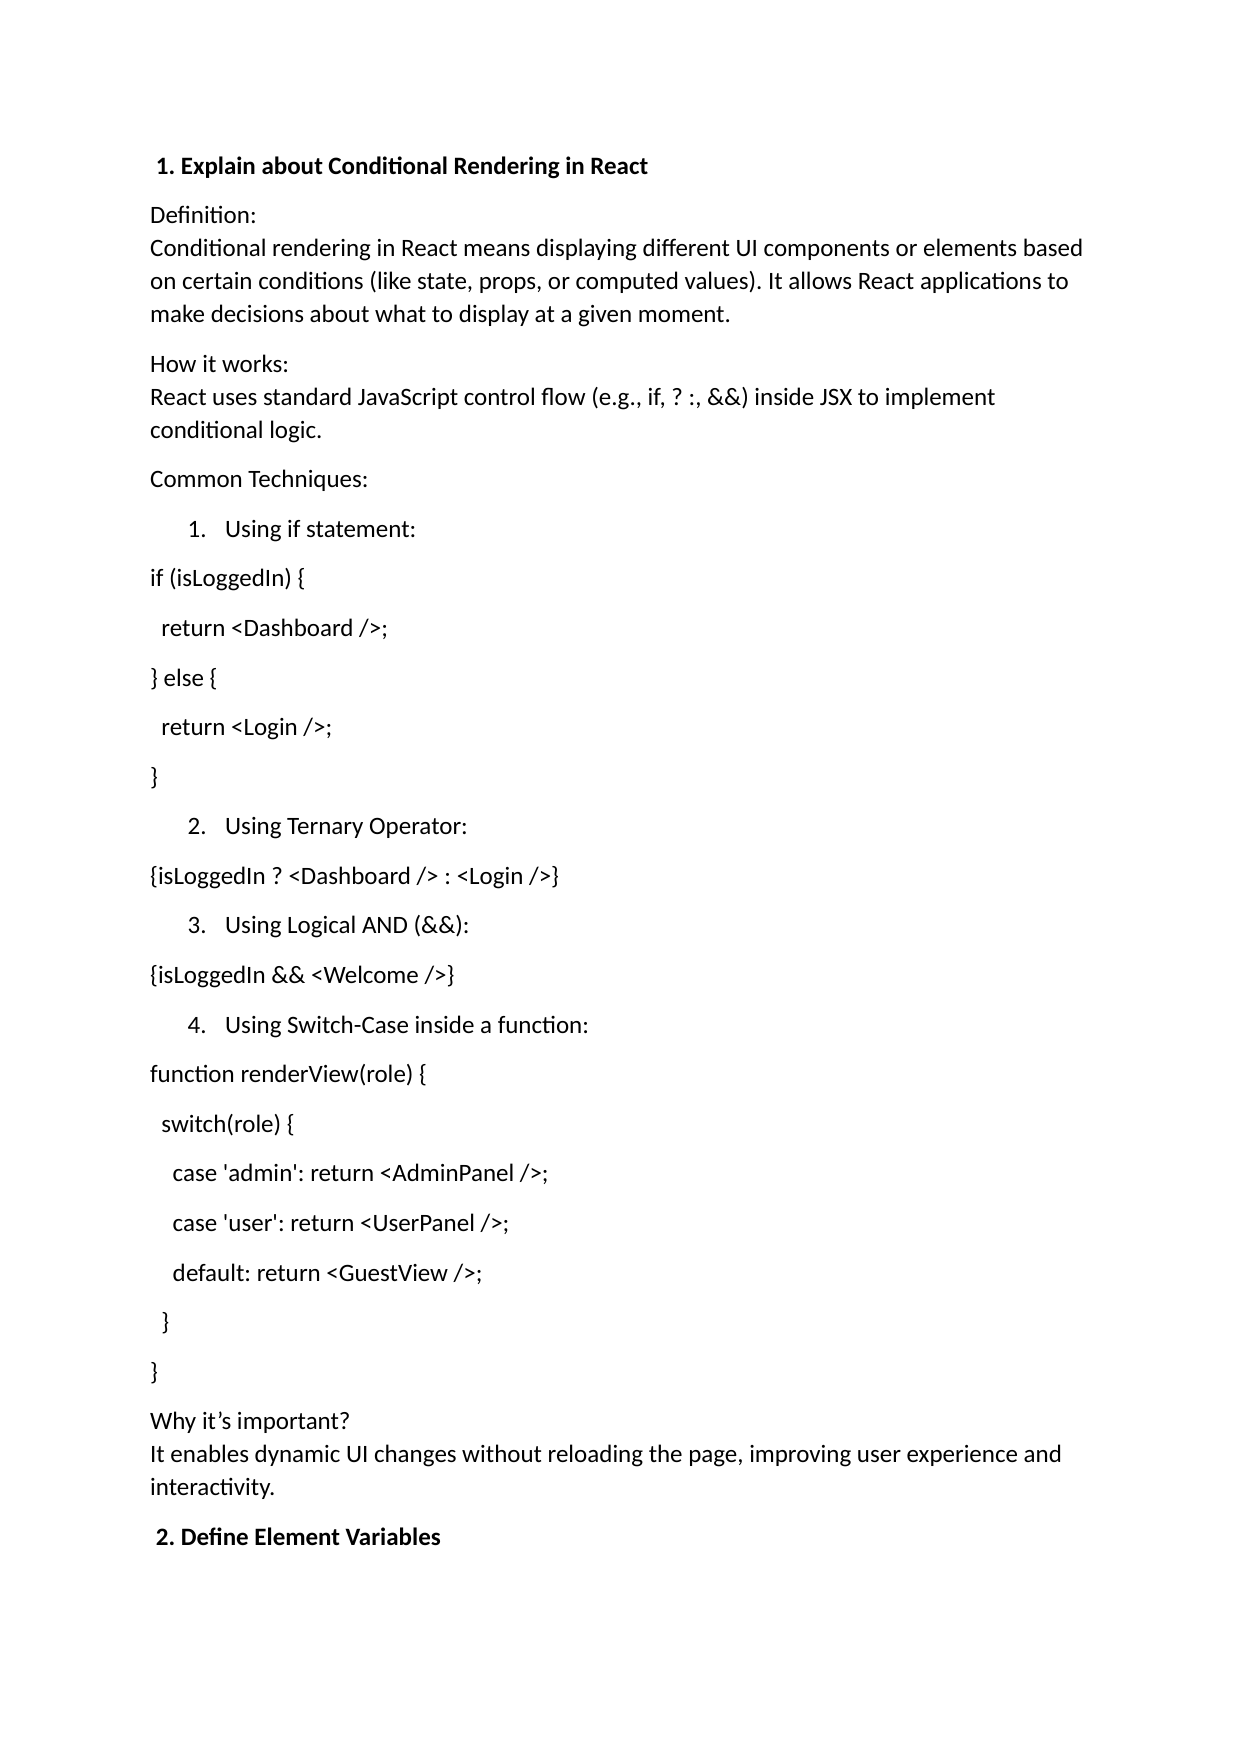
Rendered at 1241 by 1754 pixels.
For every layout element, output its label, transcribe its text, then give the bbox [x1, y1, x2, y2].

text function renderView(role) { [150, 1058, 1090, 1089]
text } [150, 1356, 1090, 1386]
text Common Techniques: [150, 463, 1090, 494]
text } [150, 761, 1090, 791]
list Using Logical AND (&&): [187, 909, 1090, 940]
text } [150, 1306, 1090, 1337]
text {isLoggedIn ? <Dashboard /> : <Login />} [150, 860, 1090, 891]
text case 'user': return <UserPanel />; [150, 1207, 1090, 1238]
text case 'admin': return <AdminPanel />; [150, 1157, 1090, 1188]
list Using if statement: [187, 513, 1090, 543]
text default: return <GuestView />; [150, 1257, 1090, 1287]
text } else { [150, 662, 1090, 692]
text {isLoggedIn && <Welcome />} [150, 959, 1090, 990]
list Using Ternary Operator: [187, 810, 1090, 841]
text 1. Explain about Conditional Rendering in React [150, 150, 1090, 181]
text How it works: React uses standard JavaScript control flow (e.g., if, ? :, &&) inside JSX to implement conditional logic. [150, 348, 1090, 444]
text return <Login />; [150, 711, 1090, 742]
text 2. Define Element Variables [150, 1521, 1090, 1551]
text Why it’s important? It enables dynamic UI changes without reloading the page, improving user experience and interactivity. [150, 1405, 1090, 1502]
text Definition: Conditional rendering in React means displaying different UI components or elements based on certain conditions (like state, props, or computed values). It allows React applications to make decisions about what to display at a given moment. [150, 199, 1090, 329]
list Using Switch-Case inside a function: [187, 1009, 1090, 1039]
text switch(role) { [150, 1108, 1090, 1138]
text if (isLoggedIn) { [150, 562, 1090, 593]
text return <Dashboard />; [150, 612, 1090, 643]
